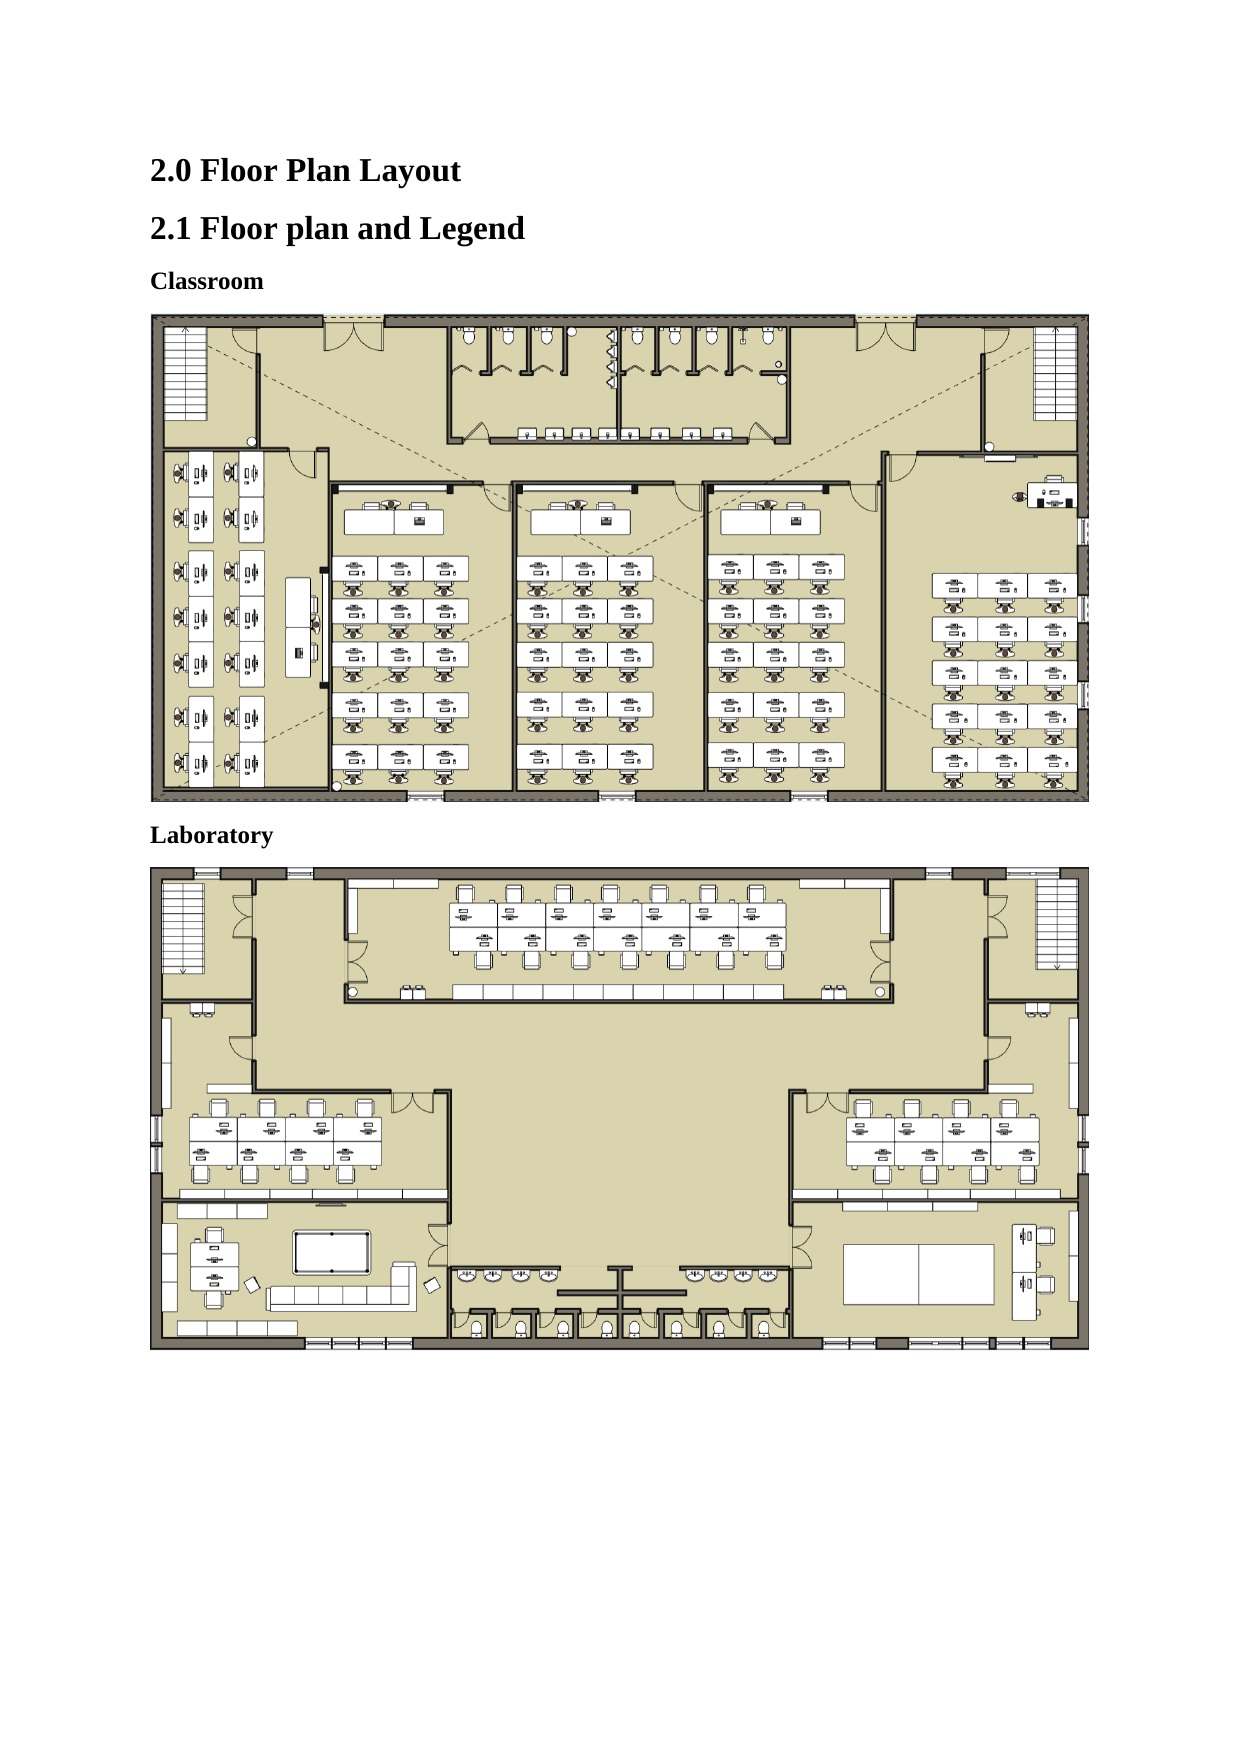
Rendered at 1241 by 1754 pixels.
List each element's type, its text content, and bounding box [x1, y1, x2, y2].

text 2.0 Floor Plan Layout [150, 150, 1090, 188]
text Laboratory [150, 820, 1090, 849]
picture [150, 867, 1089, 1351]
text 2.1 Floor plan and Legend [150, 208, 1090, 246]
text Classroom [150, 266, 1090, 295]
picture [150, 313, 1089, 802]
